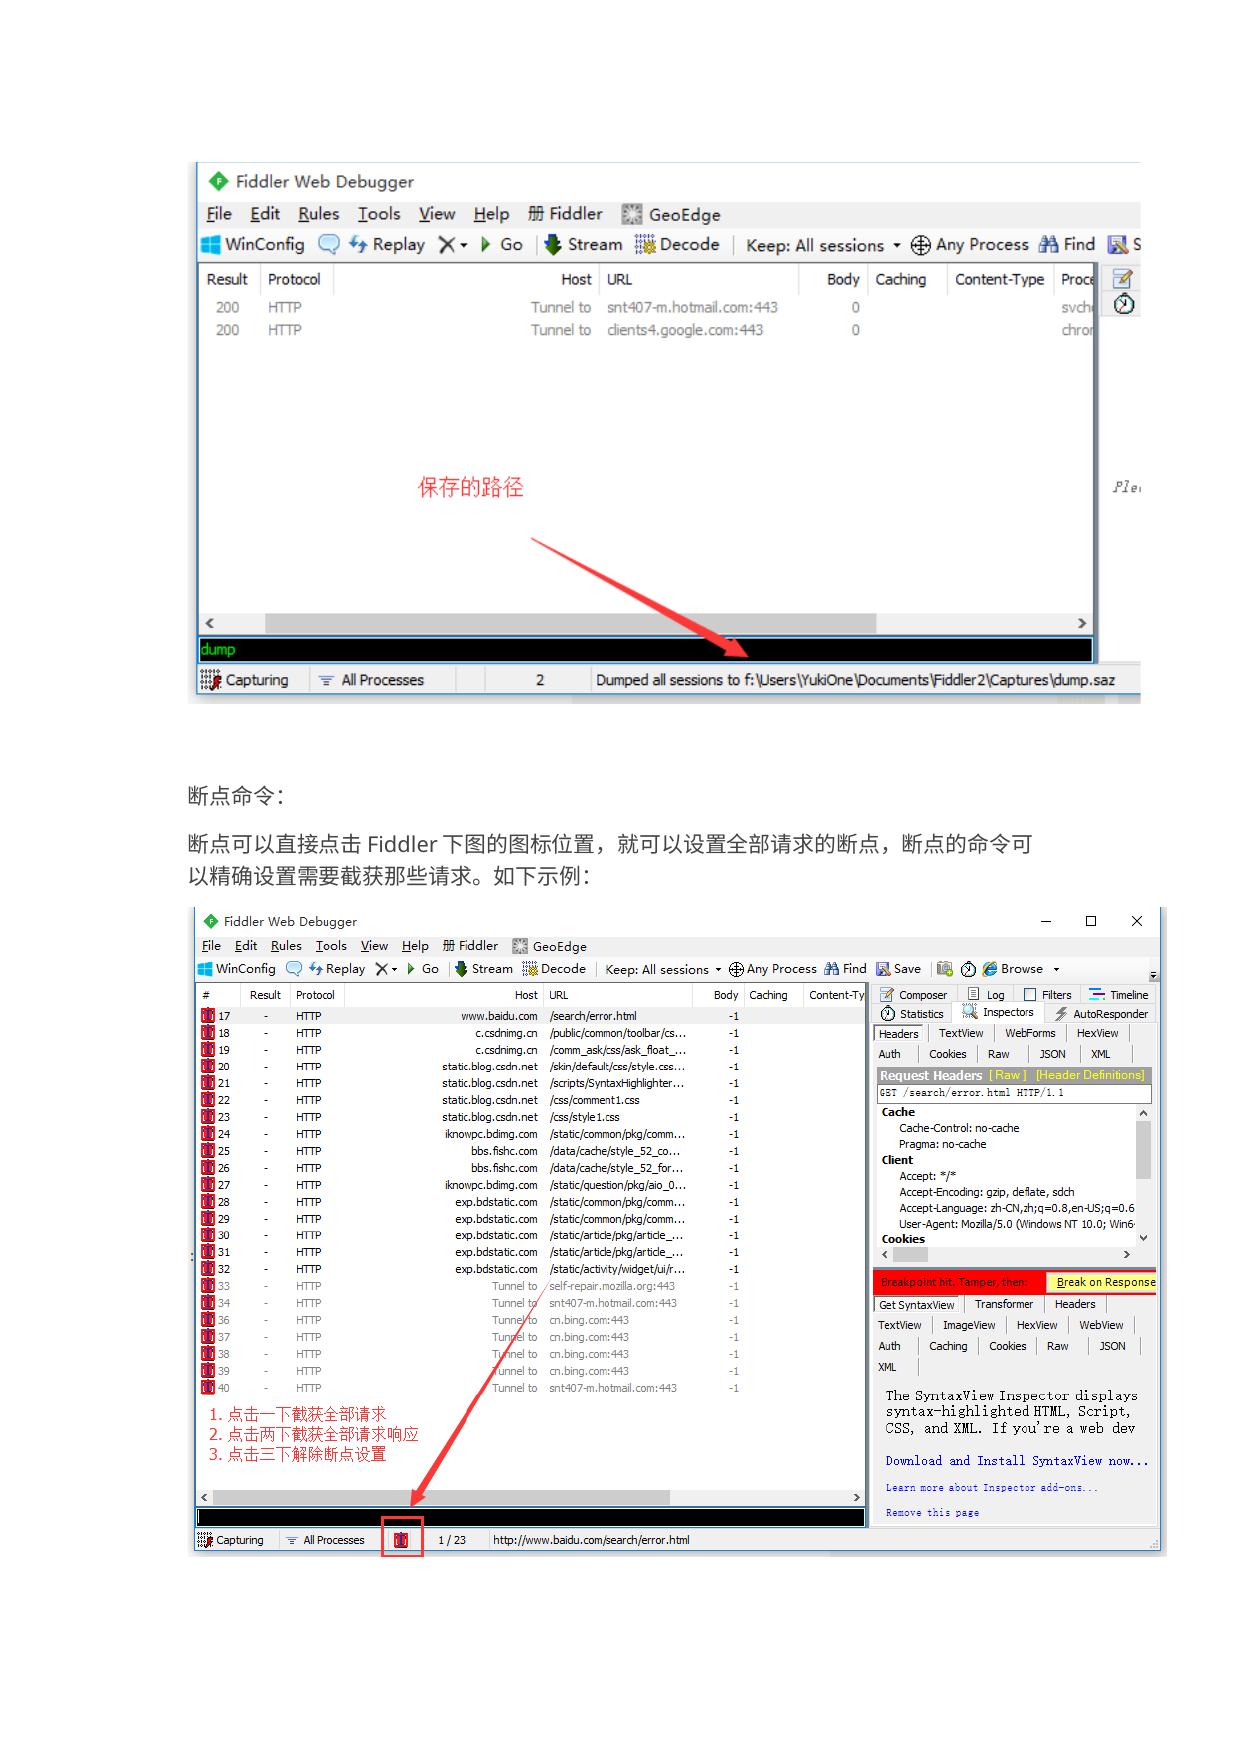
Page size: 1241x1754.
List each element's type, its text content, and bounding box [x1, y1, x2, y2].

text 断点可以直接点击Fiddler下图的图标位置，就可以设置全部请求的断点，断点的命令可以精确设置需要截获那些请求。如下示例： [187, 826, 1053, 891]
picture [187, 907, 1167, 1557]
picture [187, 162, 1141, 704]
text 断点命令： [187, 778, 1053, 811]
